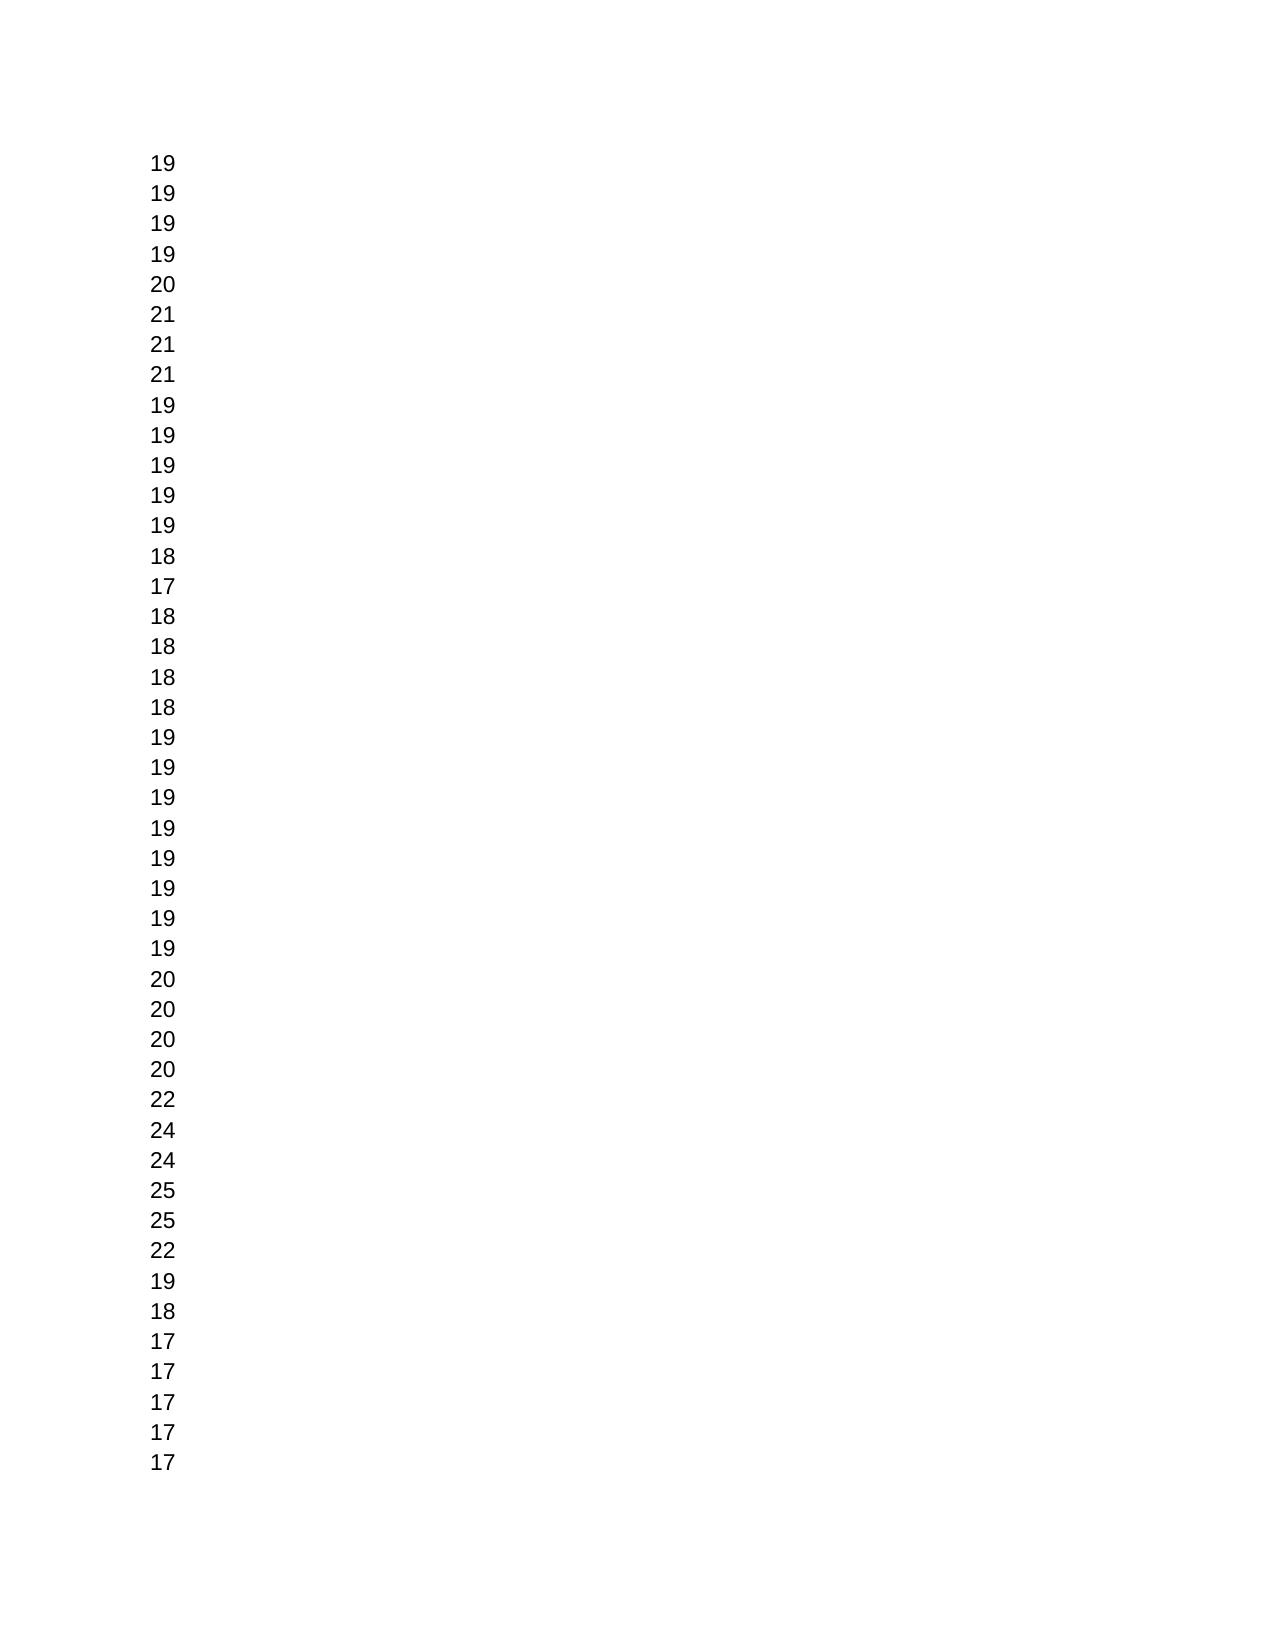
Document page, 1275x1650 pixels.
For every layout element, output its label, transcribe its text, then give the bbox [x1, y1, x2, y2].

text 19 [150, 905, 1125, 932]
text 17 [150, 1328, 1125, 1354]
text 17 [150, 573, 1125, 599]
text 19 [150, 392, 1125, 418]
text 19 [150, 482, 1125, 509]
text 19 [150, 150, 1125, 176]
text 25 [150, 1177, 1125, 1203]
text 17 [150, 1419, 1125, 1445]
text 18 [150, 694, 1125, 720]
text 19 [150, 1268, 1125, 1294]
text 19 [150, 784, 1125, 811]
text 20 [150, 1056, 1125, 1083]
text 19 [150, 422, 1125, 448]
text 19 [150, 452, 1125, 478]
text 17 [150, 1388, 1125, 1415]
text 17 [150, 1358, 1125, 1385]
text 18 [150, 633, 1125, 660]
text 20 [150, 996, 1125, 1022]
text 24 [150, 1147, 1125, 1173]
text 19 [150, 875, 1125, 901]
text 24 [150, 1117, 1125, 1143]
text 25 [150, 1207, 1125, 1234]
text 19 [150, 935, 1125, 962]
text 21 [150, 301, 1125, 327]
text 19 [150, 814, 1125, 841]
text 18 [150, 603, 1125, 629]
text 21 [150, 361, 1125, 388]
text 19 [150, 210, 1125, 237]
text 19 [150, 724, 1125, 750]
text 18 [150, 663, 1125, 690]
text 19 [150, 180, 1125, 207]
text 22 [150, 1237, 1125, 1264]
text 19 [150, 512, 1125, 539]
text 20 [150, 966, 1125, 992]
text 17 [150, 1449, 1125, 1475]
text 19 [150, 845, 1125, 871]
text 20 [150, 271, 1125, 297]
text 22 [150, 1086, 1125, 1113]
text 19 [150, 241, 1125, 267]
text 21 [150, 331, 1125, 358]
text 20 [150, 1026, 1125, 1052]
text 19 [150, 754, 1125, 781]
text 18 [150, 1298, 1125, 1324]
text 18 [150, 543, 1125, 569]
